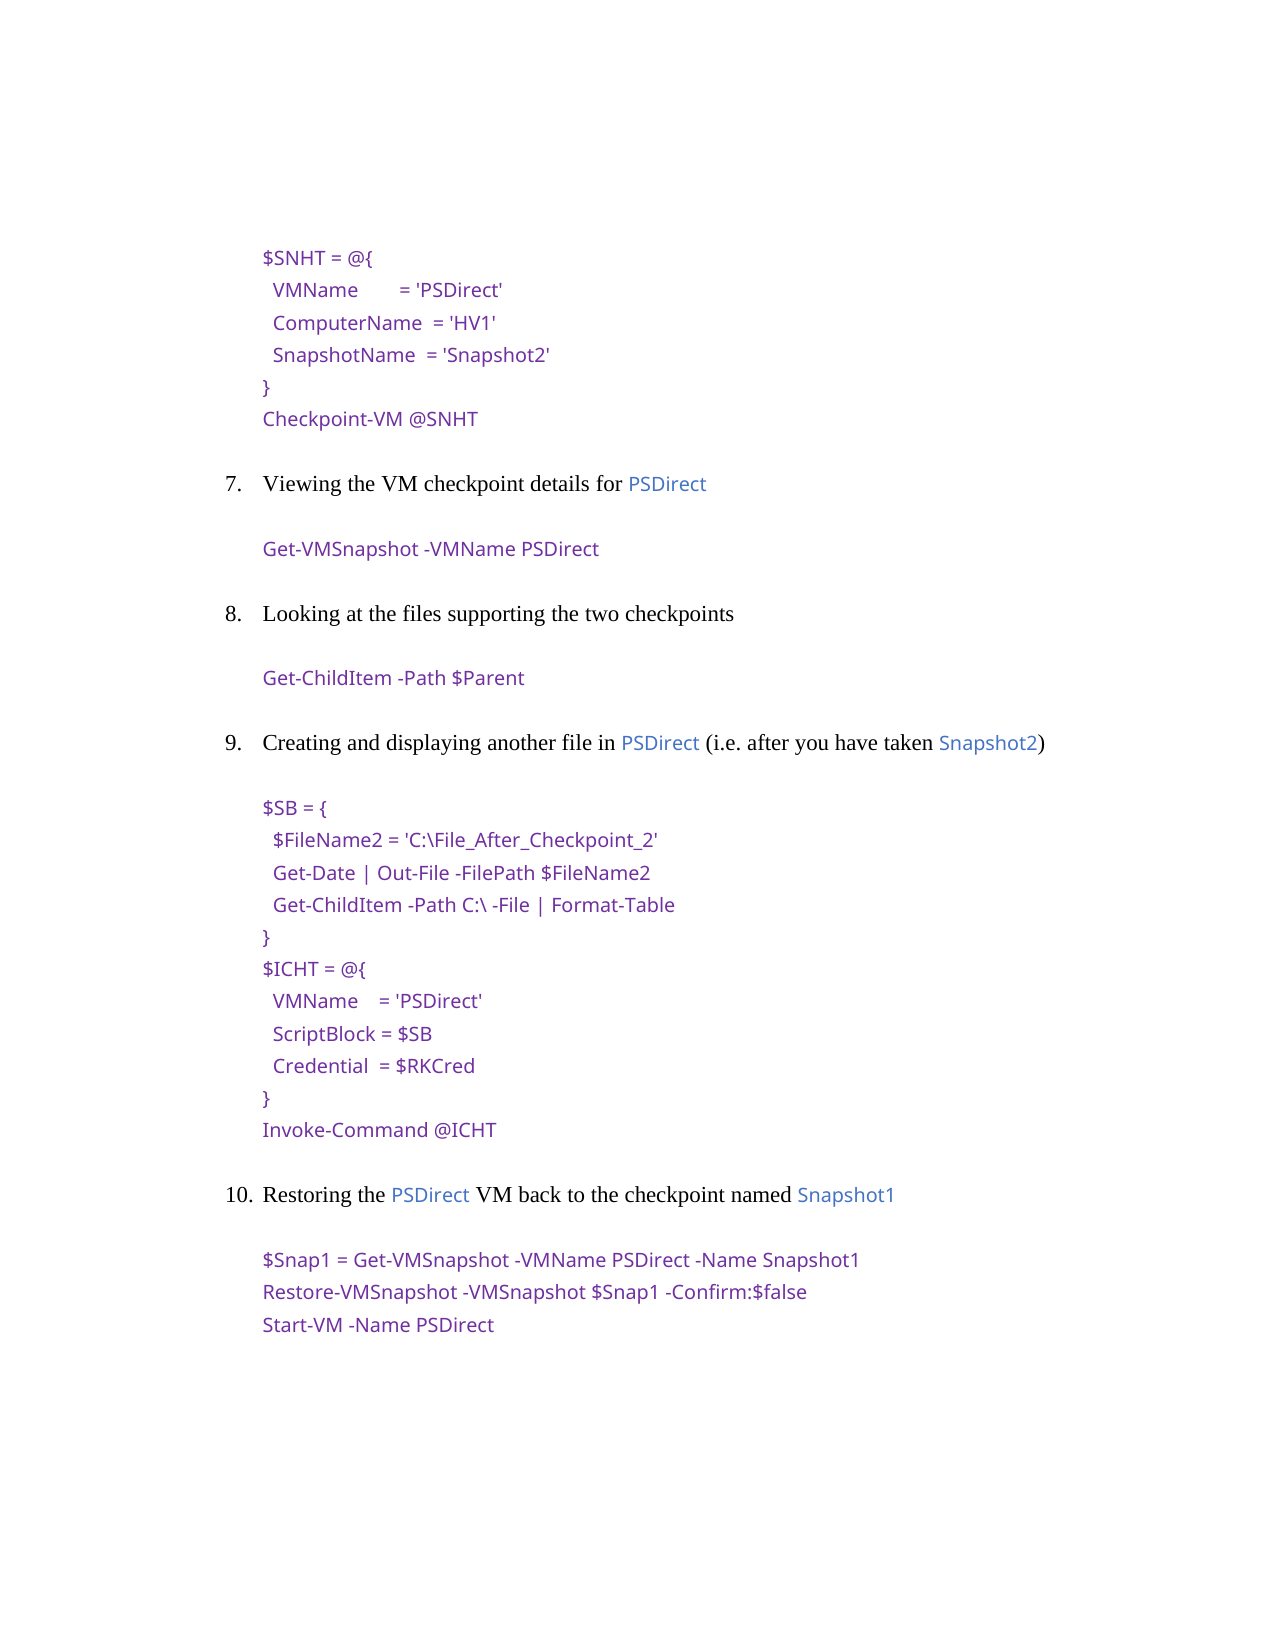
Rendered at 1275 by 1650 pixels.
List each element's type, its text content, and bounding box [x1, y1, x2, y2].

text } [262, 923, 1050, 950]
text Looking at the files supporting the two checkpoints [225, 600, 1012, 626]
text Get-ChildItem -Path C:\ -File | Format-Table [262, 891, 1050, 918]
text Get-Date | Out-File -FilePath $FileName2 [262, 859, 1050, 886]
text Restoring the PSDirect VM back to the checkpoint named Snapshot1 [225, 1181, 1012, 1208]
text Get-ChildItem -Path $Parent [262, 664, 1050, 692]
text Invoke-Command @ICHT [262, 1116, 1050, 1143]
text Viewing the VM checkpoint details for PSDirect [225, 470, 1012, 497]
text Checkpoint-VM @SNHT [262, 405, 1050, 432]
text $ICHT = @{ [262, 956, 1050, 982]
text VMName = 'PSDirect' [262, 277, 1050, 304]
text ComputerName = 'HV1' [262, 309, 1050, 336]
text $SB = { [262, 794, 1050, 822]
text $Snap1 = Get-VMSnapshot -VMName PSDirect -Name Snapshot1 [262, 1246, 1050, 1273]
text Creating and displaying another file in PSDirect (i.e. after you have taken Snapshot2) [225, 729, 1050, 756]
text ScriptBlock = $SB [262, 1020, 1050, 1047]
text Start-VM -Name PSDirect [262, 1311, 1050, 1338]
text $SNHT = @{ [262, 244, 1050, 271]
text VMName = 'PSDirect' [262, 988, 1050, 1015]
text Credential = $RKCred [262, 1052, 1050, 1079]
text Restore-VMSnapshot -VMSnapshot $Snap1 -Confirm:$false [262, 1279, 1050, 1306]
text Get-VMSnapshot -VMName PSDirect [262, 535, 1050, 562]
text SnapshotName = 'Snapshot2' [262, 341, 1050, 368]
text } [262, 373, 1050, 400]
text $FileName2 = 'C:\File_After_Checkpoint_2' [262, 827, 1050, 854]
text } [262, 1084, 1050, 1111]
